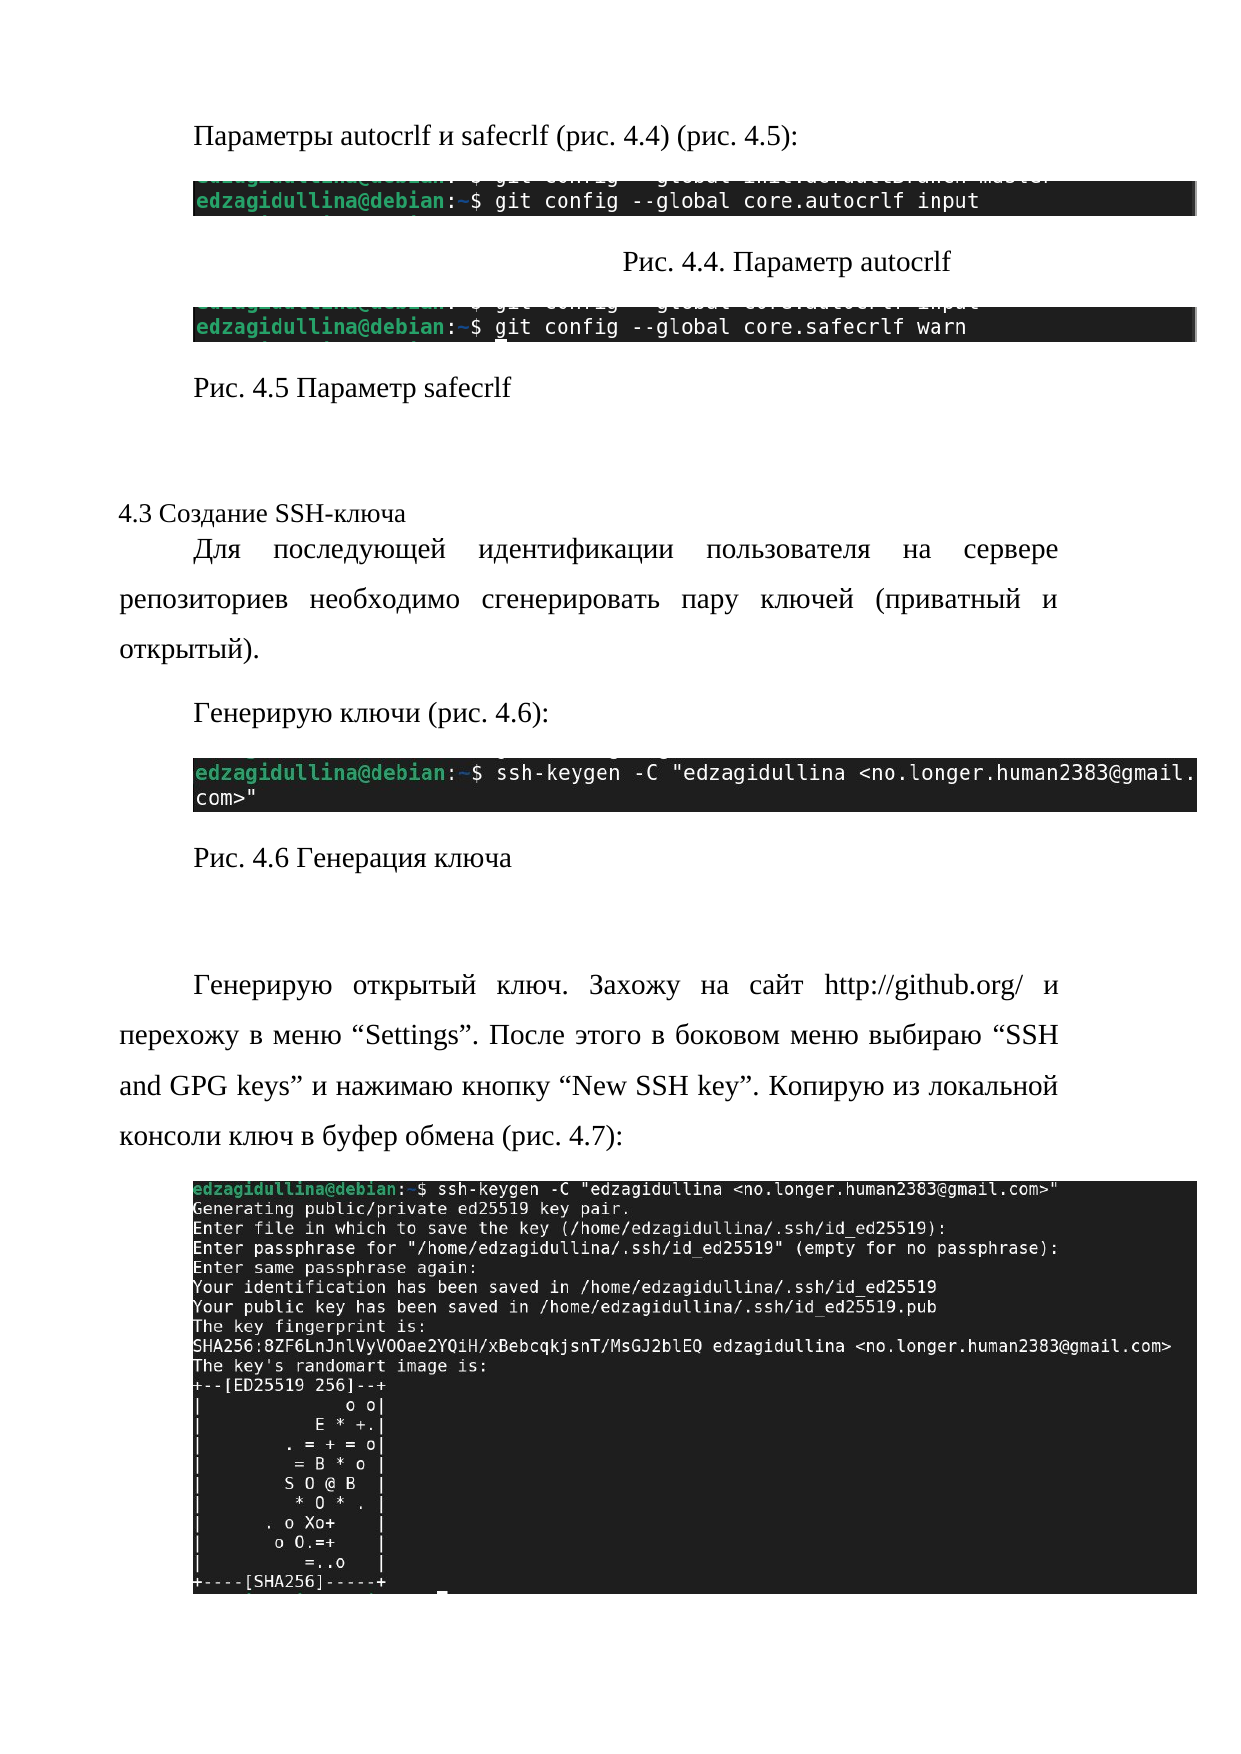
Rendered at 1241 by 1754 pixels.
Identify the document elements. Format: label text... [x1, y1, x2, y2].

picture [193, 181, 1197, 216]
text Для последующей идентификации пользователя на сервере репозиториев необходимо сгенерировать пару ключей (приватный и открытый). [119, 531, 1059, 665]
picture [193, 1181, 1197, 1594]
text Рис. 4.5 Параметр safecrlf [119, 371, 1059, 404]
picture [193, 758, 1197, 812]
subtitle 4.3 Создание SSH-ключа [118, 497, 1059, 529]
text Параметры autocrlf и safecrlf (рис. 4.4) (рис. 4.5): [119, 118, 1059, 152]
text Генерирую открытый ключ. Захожу на сайт http://github.org/ и перехожу в меню “Settings”. После этого в боковом меню выбираю “SSH and GPG keys” и нажимаю кнопку “New SSH key”. Копирую из локальной консоли ключ в буфер обмена (рис. 4.7): [119, 967, 1059, 1151]
picture [193, 307, 1197, 342]
text Рис. 4.6 Генерация ключа [119, 840, 1059, 874]
text Рис. 4.4. Параметр autocrlf [119, 244, 1059, 278]
text Генерирую ключи (рис. 4.6): [119, 695, 1059, 729]
